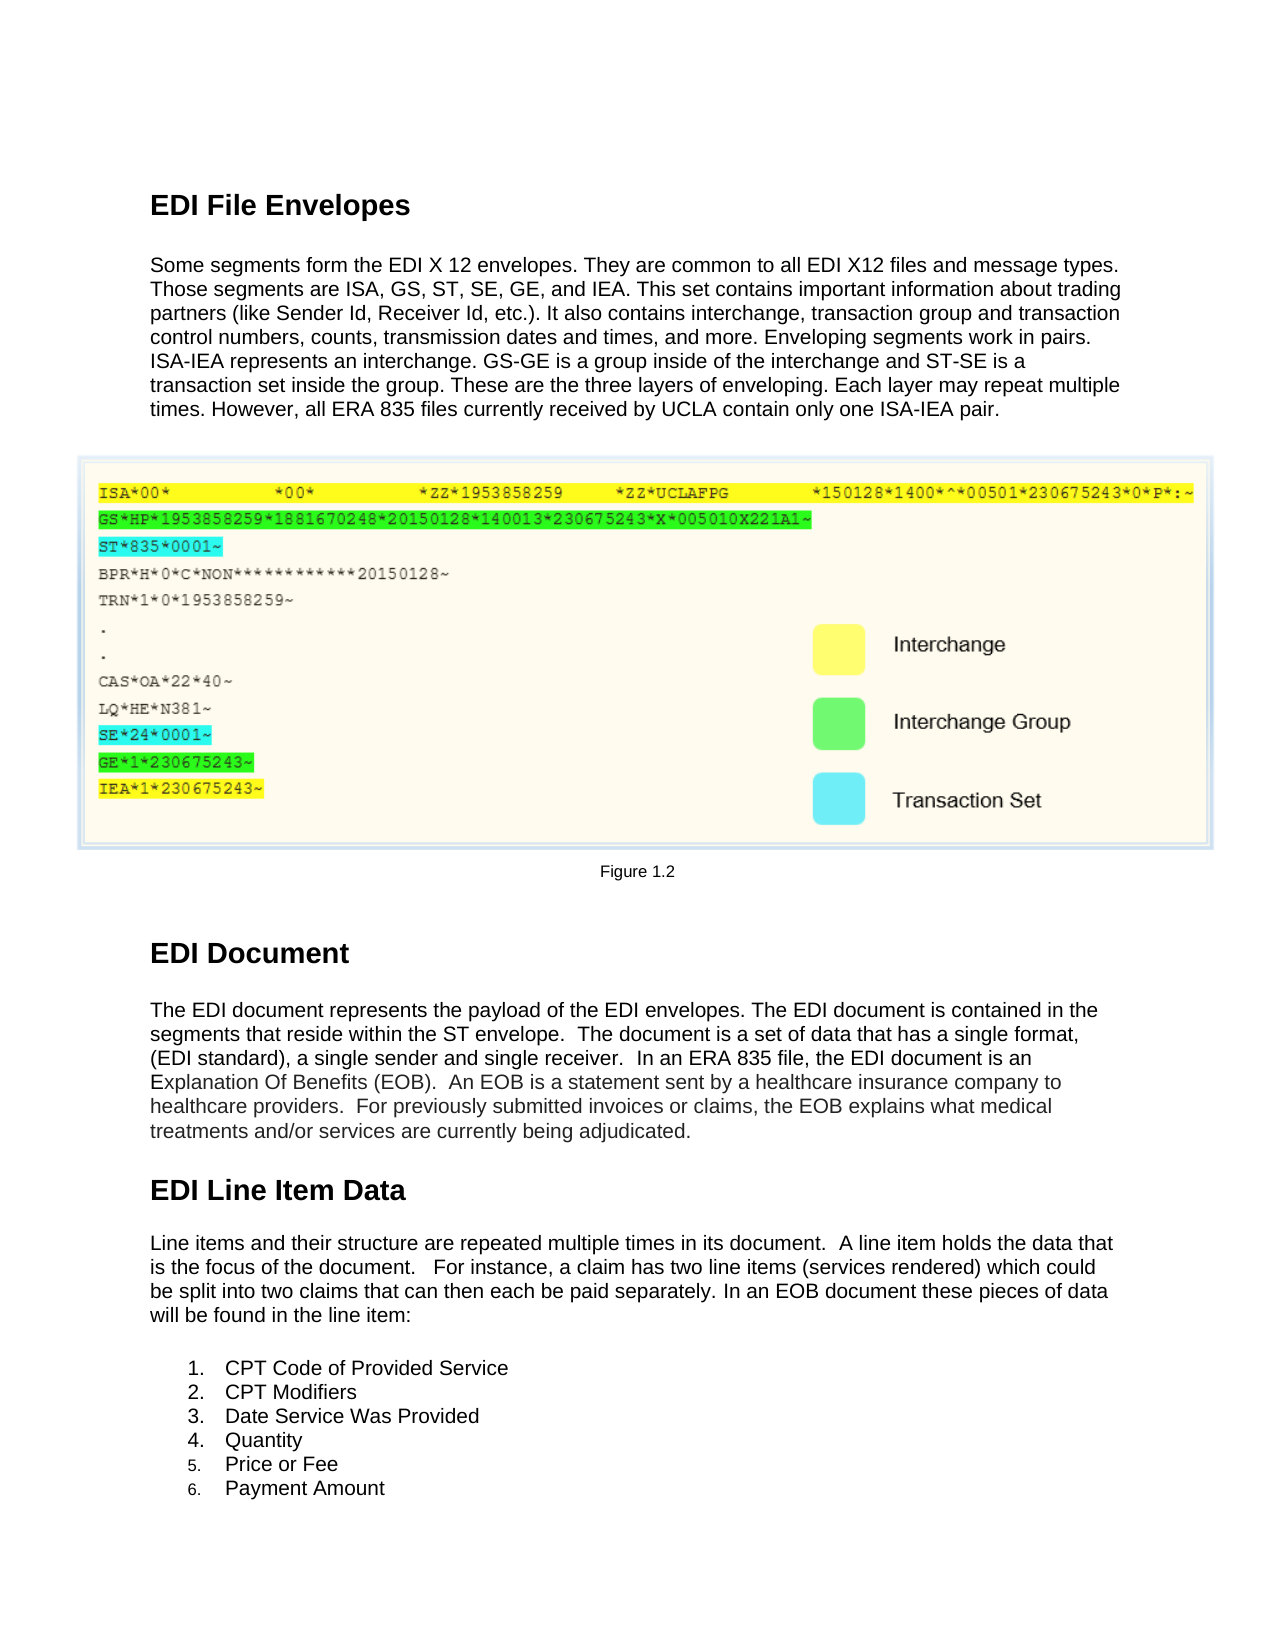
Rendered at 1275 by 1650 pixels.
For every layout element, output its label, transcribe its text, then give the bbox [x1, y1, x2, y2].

text EDI File Envelopes [150, 188, 1125, 221]
picture [75, 452, 1215, 850]
list Date Service Was Provided [187, 1404, 1125, 1428]
text Line items and their structure are repeated multiple times in its document. A line item holds the data that is the focus of the document. For instance, a claim has two line items (services rendered) which could be split into two claims that can then each be paid separately. In an EOB document these pieces of data will be found in the line item: [150, 1231, 1125, 1327]
text EDI Document [150, 936, 1125, 969]
list Payment Amount [187, 1476, 1125, 1500]
text Some segments form the EDI X 12 envelopes. They are common to all EDI X12 files and message types. Those segments are ISA, GS, ST, SE, GE, and IEA. This set contains important information about trading partners (like Sender Id, Receiver Id, etc.). It also contains interchange, transaction group and transaction control numbers, counts, transmission dates and times, and more. Enveloping segments work in pairs. ISA-IEA represents an interchange. GS-GE is a group inside of the interchange and ST-SE is a transaction set inside the group. These are the three layers of enveloping. Each layer may repeat multiple times. However, all ERA 835 files currently received by UCLA contain only one ISA-IEA pair. [150, 253, 1125, 421]
list CPT Modifiers [187, 1380, 1125, 1404]
list Quantity [187, 1428, 1125, 1452]
text The EDI document represents the payload of the EDI envelopes. The EDI document is contained in the segments that reside within the ST envelope. The document is a set of data that has a single format, (EDI standard), a single sender and single receiver. In an ERA 835 file, the EDI document is an Explanation Of Benefits (EOB). An EOB is a statement sent by a healthcare insurance company to healthcare providers. For previously submitted invoices or claims, the EOB explains what medical treatments and/or services are currently being adjudicated. [150, 998, 1125, 1143]
list Price or Fee [187, 1452, 1125, 1476]
text EDI Line Item Data [150, 1173, 1125, 1206]
text Figure 1.2 [150, 862, 1125, 881]
list CPT Code of Provided Service [187, 1356, 1125, 1380]
